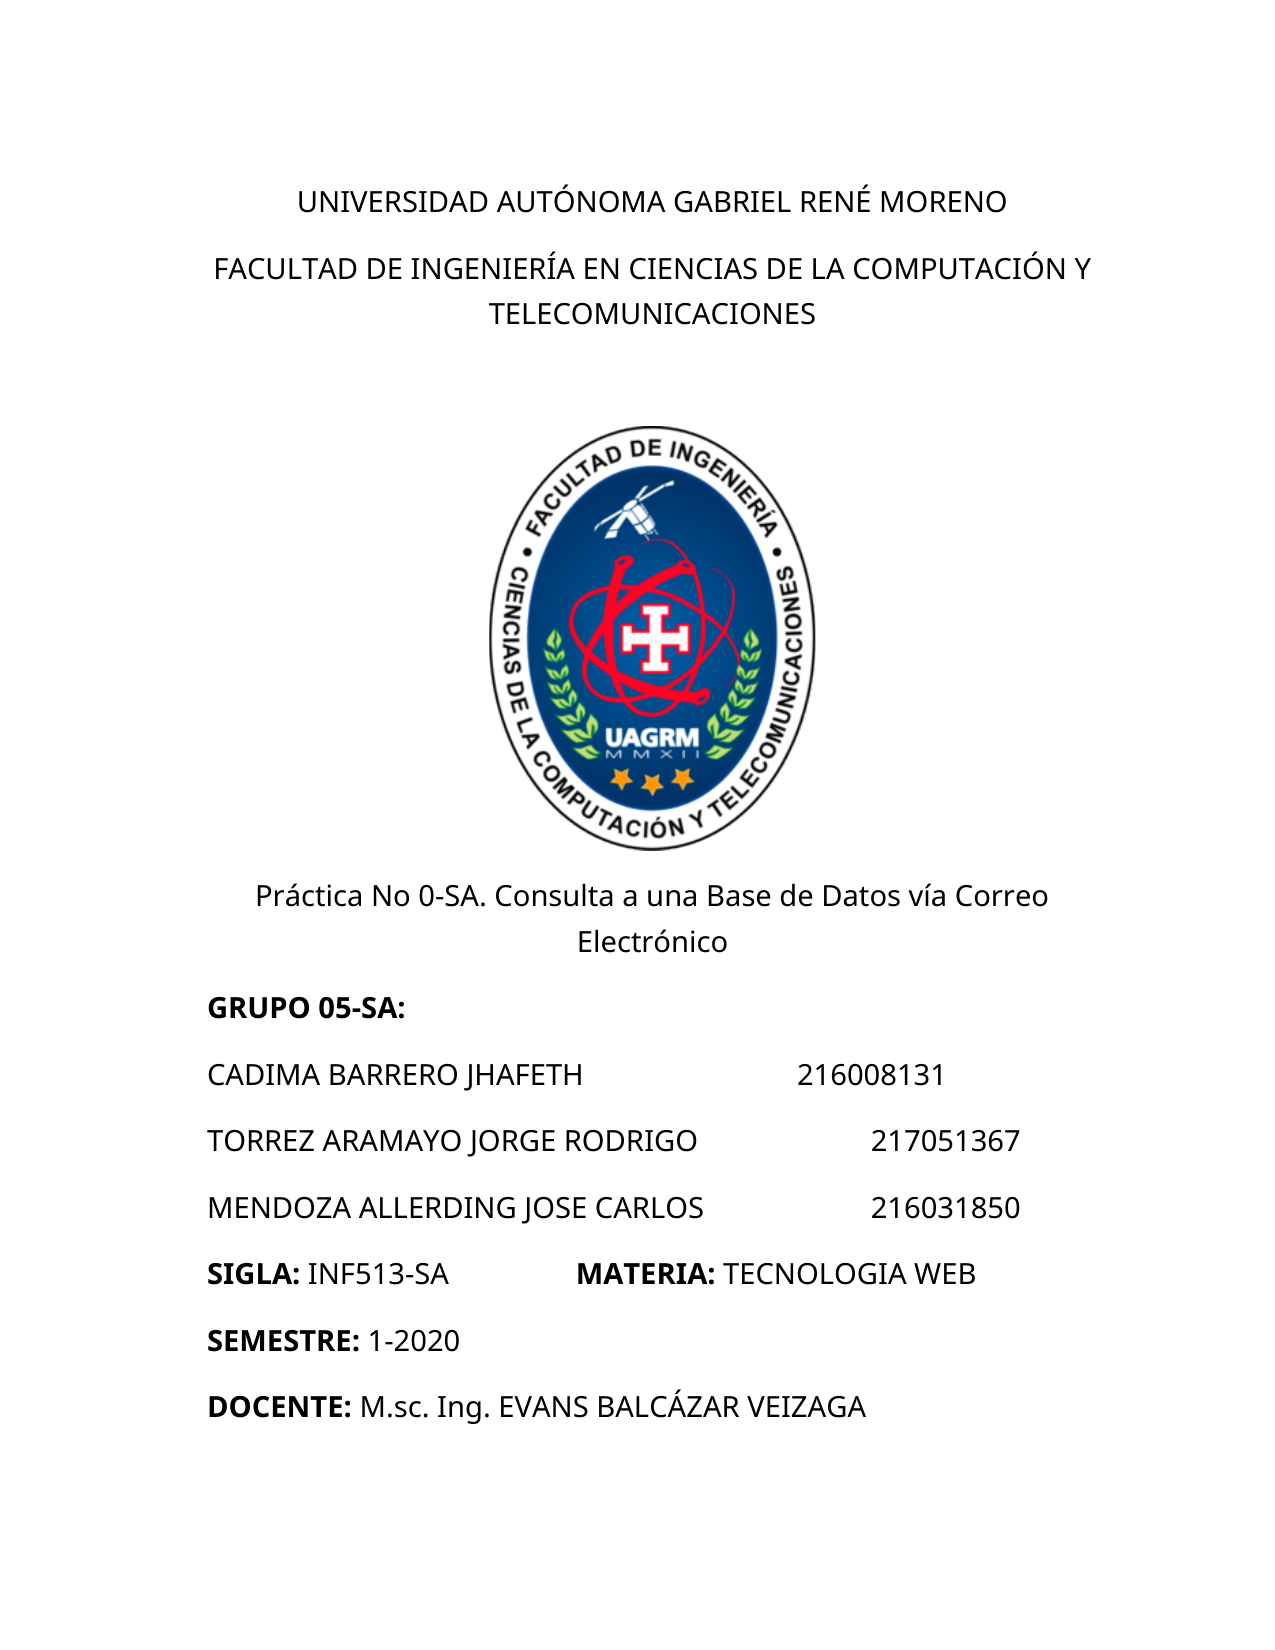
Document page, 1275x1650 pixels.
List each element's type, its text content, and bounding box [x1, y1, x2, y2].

text FACULTAD DE INGENIERÍA EN CIENCIAS DE LA COMPUTACIÓN Y TELECOMUNICACIONES [207, 248, 1098, 333]
text MENDOZA ALLERDING JOSE CARLOS 216031850 [207, 1187, 1098, 1227]
text GRUPO 05-SA: [207, 988, 1098, 1027]
text SEMESTRE: 1-2020 [207, 1320, 1098, 1360]
picture [489, 426, 816, 851]
text Práctica No 0-SA. Consulta a una Base de Datos vía Correo Electrónico [207, 876, 1098, 961]
text TORREZ ARAMAYO JORGE RODRIGO 217051367 [207, 1121, 1098, 1160]
text SIGLA: INF513-SA MATERIA: TECNOLOGIA WEB [207, 1254, 1098, 1293]
text DOCENTE: M.sc. Ing. EVANS BALCÁZAR VEIZAGA [207, 1387, 1098, 1426]
text CADIMA BARRERO JHAFETH 216008131 [207, 1054, 1098, 1094]
text UNIVERSIDAD AUTÓNOMA GABRIEL RENÉ MORENO [207, 181, 1098, 221]
